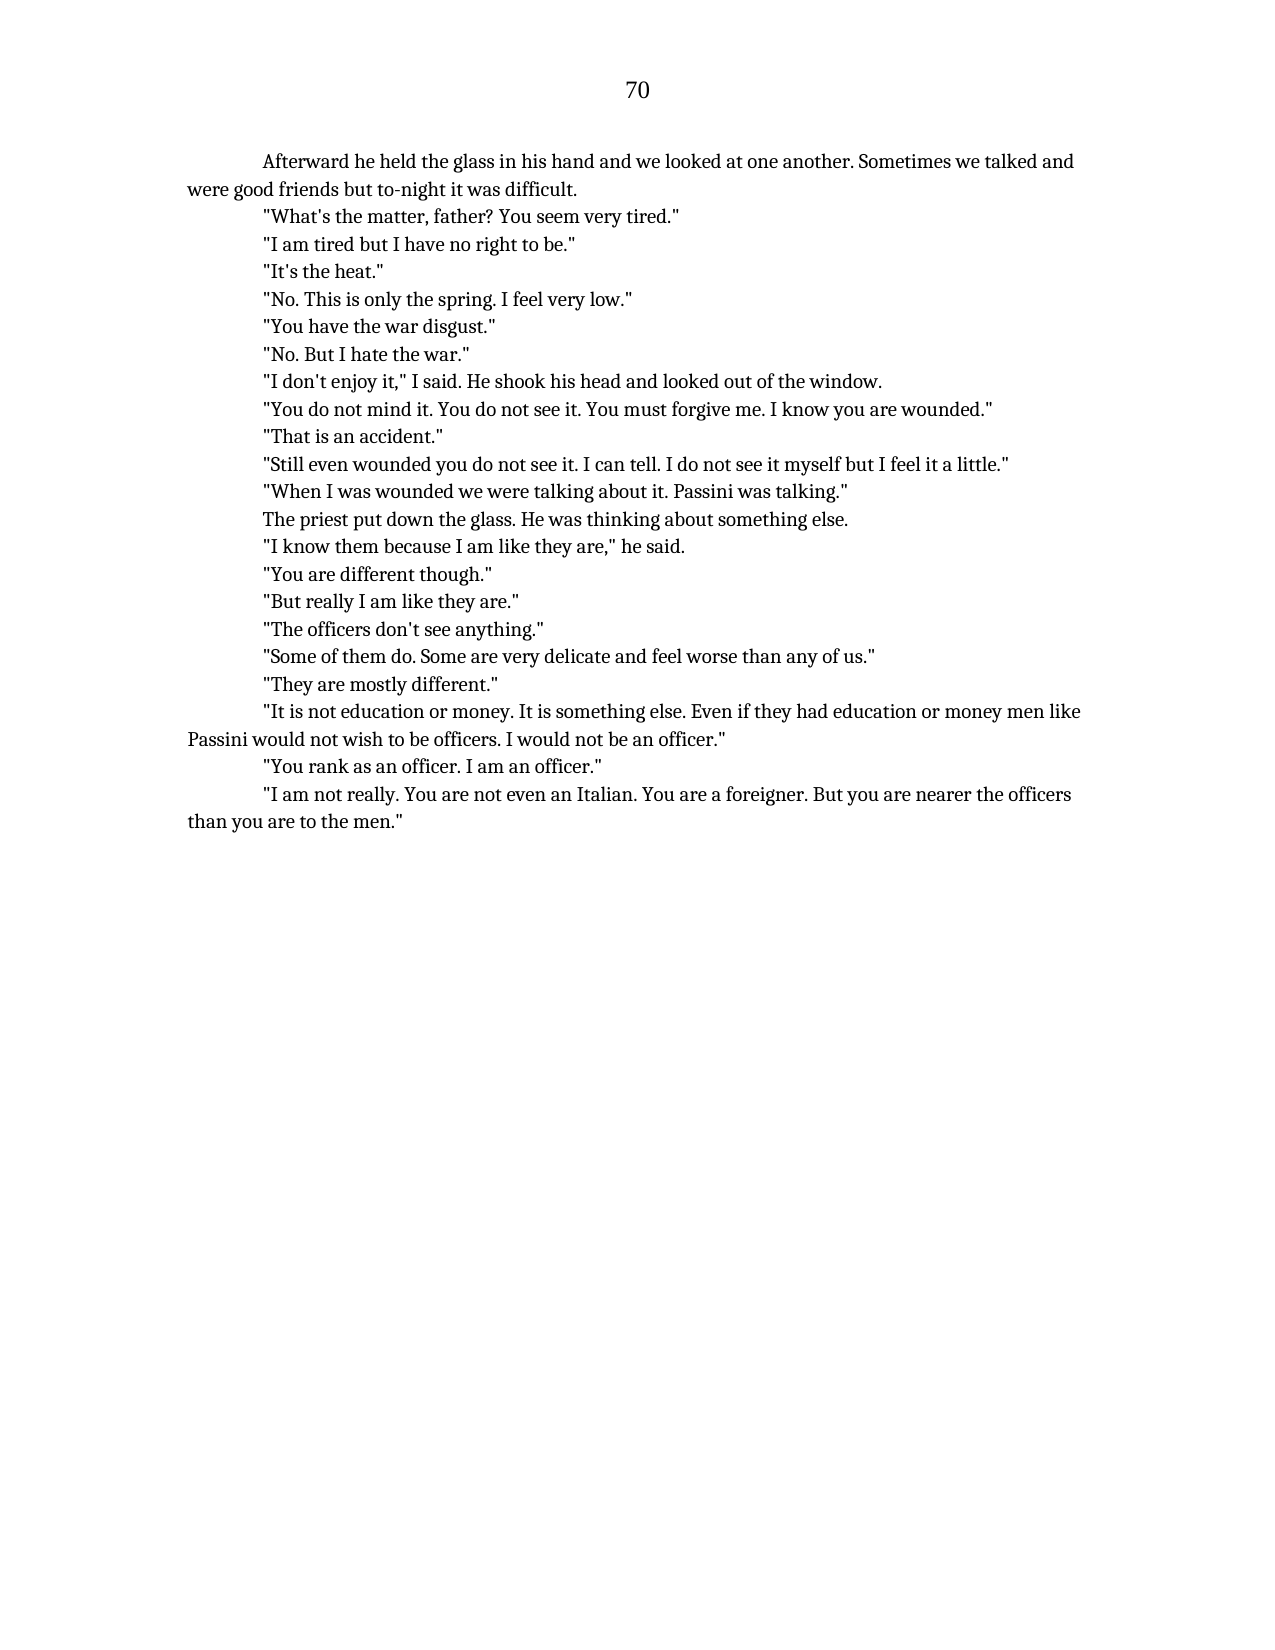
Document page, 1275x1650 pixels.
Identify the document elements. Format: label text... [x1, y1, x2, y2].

text "That is an accident." [187, 425, 1087, 449]
text "You do not mind it. You do not see it. You must forgive me. I know you are wounded." [187, 397, 1087, 421]
text "They are mostly different." [187, 672, 1087, 696]
text "I am tired but I have no right to be." [187, 232, 1087, 256]
text "What's the matter, father? You seem very tired." [187, 205, 1087, 229]
text "No. This is only the spring. I feel very low." [187, 287, 1087, 311]
text Afterward he held the glass in his hand and we looked at one another. Sometimes we talked and were good friends but to-night it was difficult. [187, 150, 1087, 201]
text "But really I am like they are." [187, 590, 1087, 614]
text "No. But I hate the war." [187, 342, 1087, 366]
text The priest put down the glass. He was thinking about something else. [187, 507, 1087, 531]
text "Some of them do. Some are very delicate and feel worse than any of us." [187, 645, 1087, 669]
text "Still even wounded you do not see it. I can tell. I do not see it myself but I feel it a little." [187, 452, 1087, 476]
text "The officers don't see anything." [187, 617, 1087, 641]
text "When I was wounded we were talking about it. Passini was talking." [187, 480, 1087, 504]
text "You are different though." [187, 562, 1087, 586]
text "It's the heat." [187, 260, 1087, 284]
text "You rank as an officer. I am an officer." [187, 755, 1087, 779]
text "I know them because I am like they are," he said. [187, 535, 1087, 559]
text "It is not education or money. It is something else. Even if they had education or money men like Passini would not wish to be officers. I would not be an officer." [187, 700, 1087, 751]
text "I don't enjoy it," I said. He shook his head and looked out of the window. [187, 370, 1087, 394]
text "I am not really. You are not even an Italian. You are a foreigner. But you are nearer the officers than you are to the men." [187, 782, 1087, 834]
text "You have the war disgust." [187, 315, 1087, 339]
